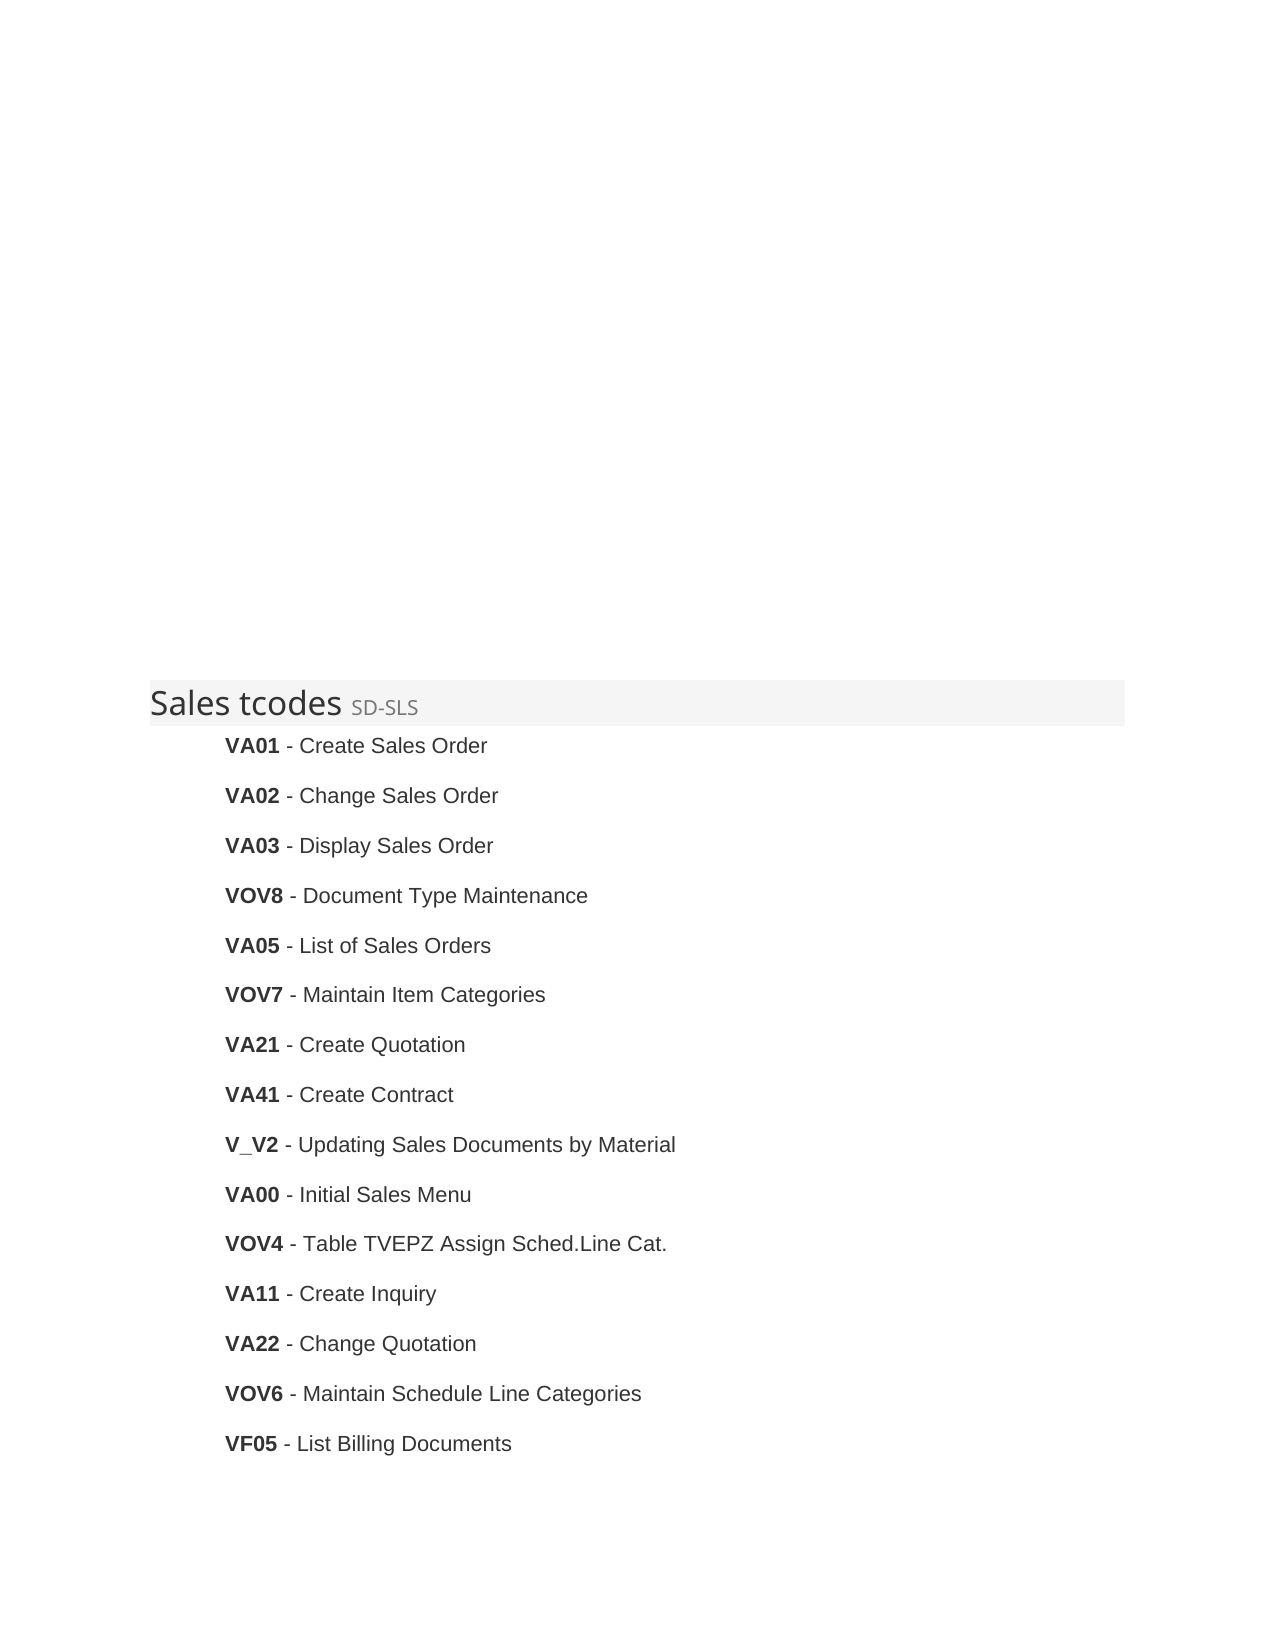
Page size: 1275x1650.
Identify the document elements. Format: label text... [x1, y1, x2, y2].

text VA11 - Create Inquiry [225, 1281, 1125, 1306]
text VA05 - List of Sales Orders [225, 933, 1125, 958]
text VOV8 - Document Type Maintenance [225, 883, 1125, 908]
subtitle Sales tcodes SD-SLS [150, 680, 1125, 726]
text VF05 - List Billing Documents [225, 1431, 1125, 1456]
text VA03 - Display Sales Order [225, 833, 1125, 858]
text VOV7 - Maintain Item Categories [225, 982, 1125, 1008]
text VA01 - Create Sales Order [225, 733, 1125, 759]
text VOV6 - Maintain Schedule Line Categories [225, 1381, 1125, 1406]
text VA22 - Change Quotation [225, 1331, 1125, 1356]
text V_V2 - Updating Sales Documents by Material [225, 1132, 1125, 1157]
text VA00 - Initial Sales Menu [225, 1182, 1125, 1207]
text VA21 - Create Quotation [225, 1032, 1125, 1057]
text VOV4 - Table TVEPZ Assign Sched.Line Cat. [225, 1231, 1125, 1257]
text VA41 - Create Contract [225, 1082, 1125, 1107]
text VA02 - Change Sales Order [225, 783, 1125, 808]
